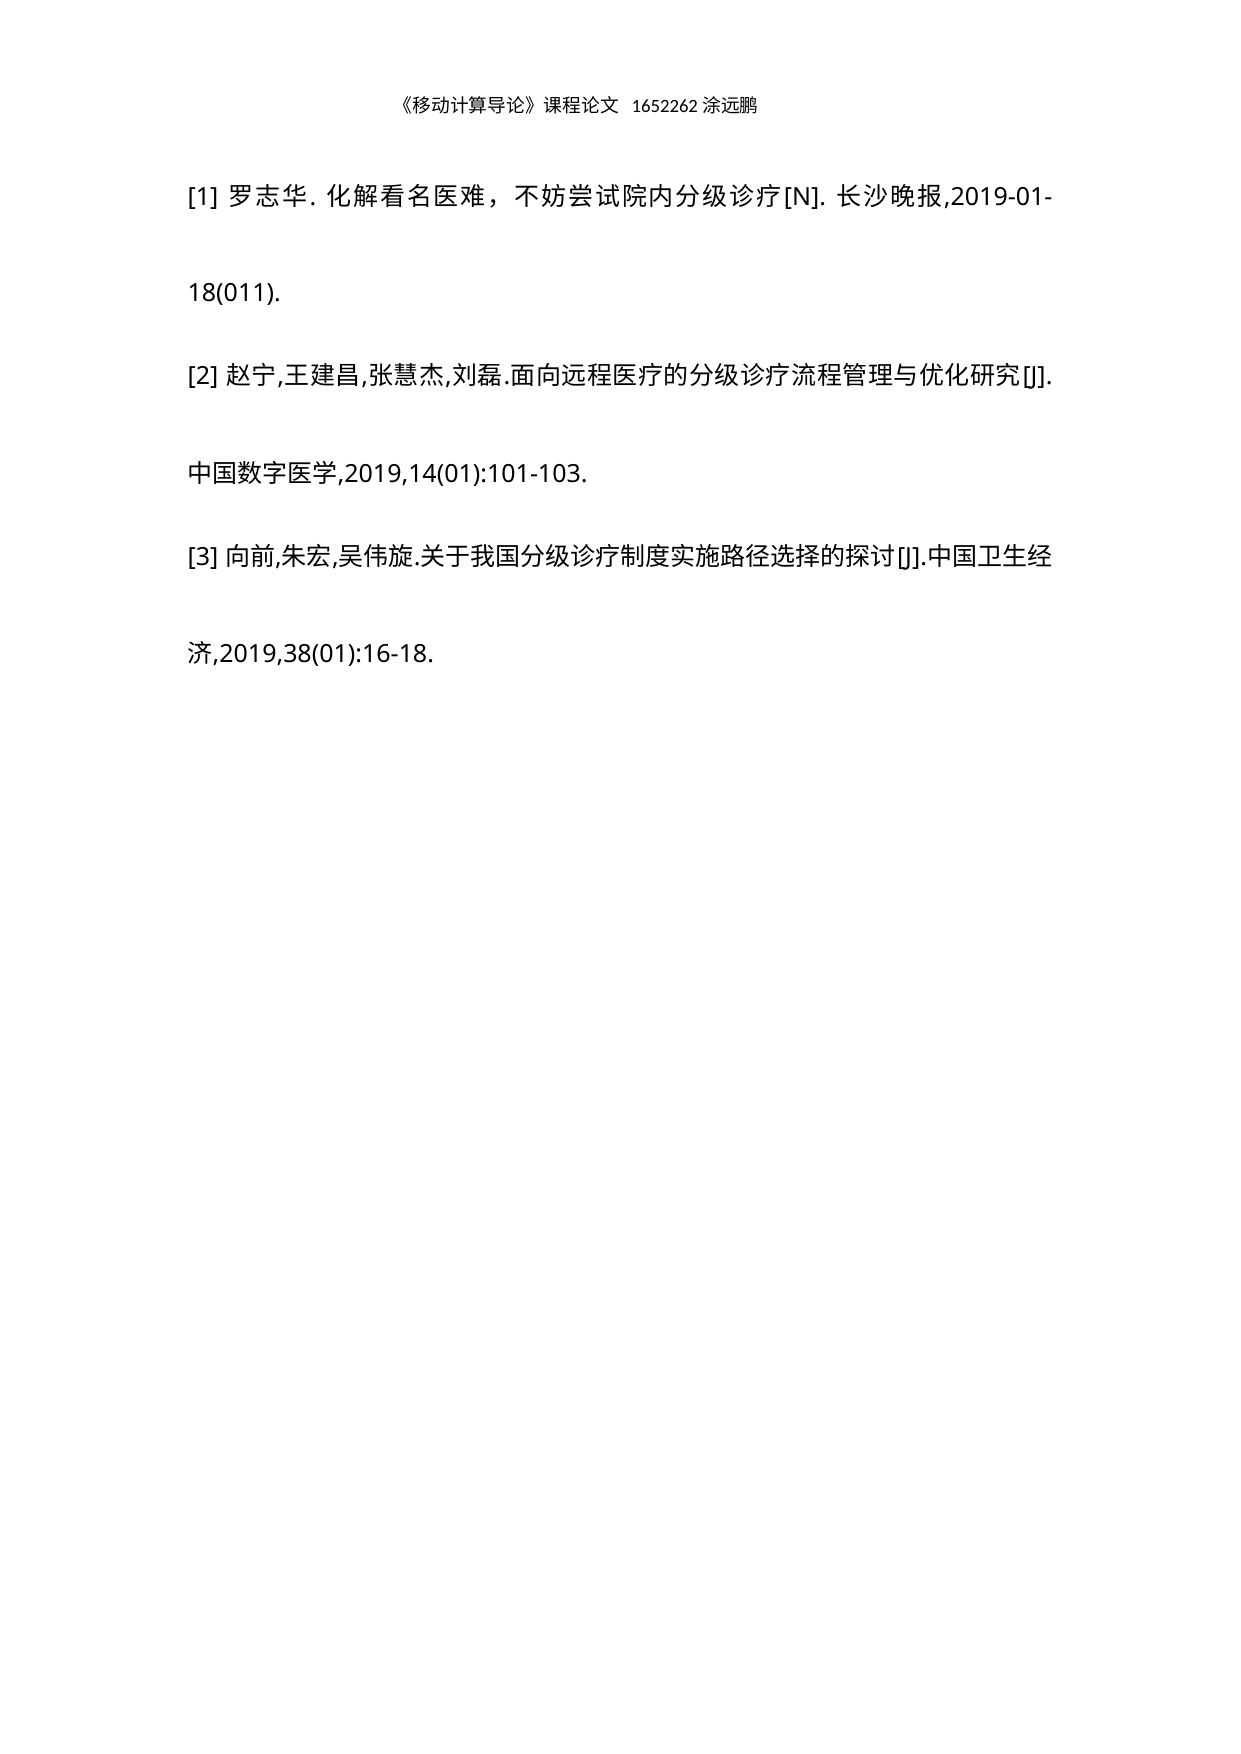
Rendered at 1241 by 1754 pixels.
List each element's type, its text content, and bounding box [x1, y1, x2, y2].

text [3] 向前,朱宏,吴伟旋.关于我国分级诊疗制度实施路径选择的探讨[J].中国卫生经济,2019,38(01):16-18. [187, 522, 1053, 684]
text [1] 罗志华. 化解看名医难，不妨尝试院内分级诊疗[N]. 长沙晚报,2019-01-18(011). [187, 162, 1053, 324]
text [2] 赵宁,王建昌,张慧杰,刘磊.面向远程医疗的分级诊疗流程管理与优化研究[J].中国数字医学,2019,14(01):101-103. [187, 341, 1053, 504]
